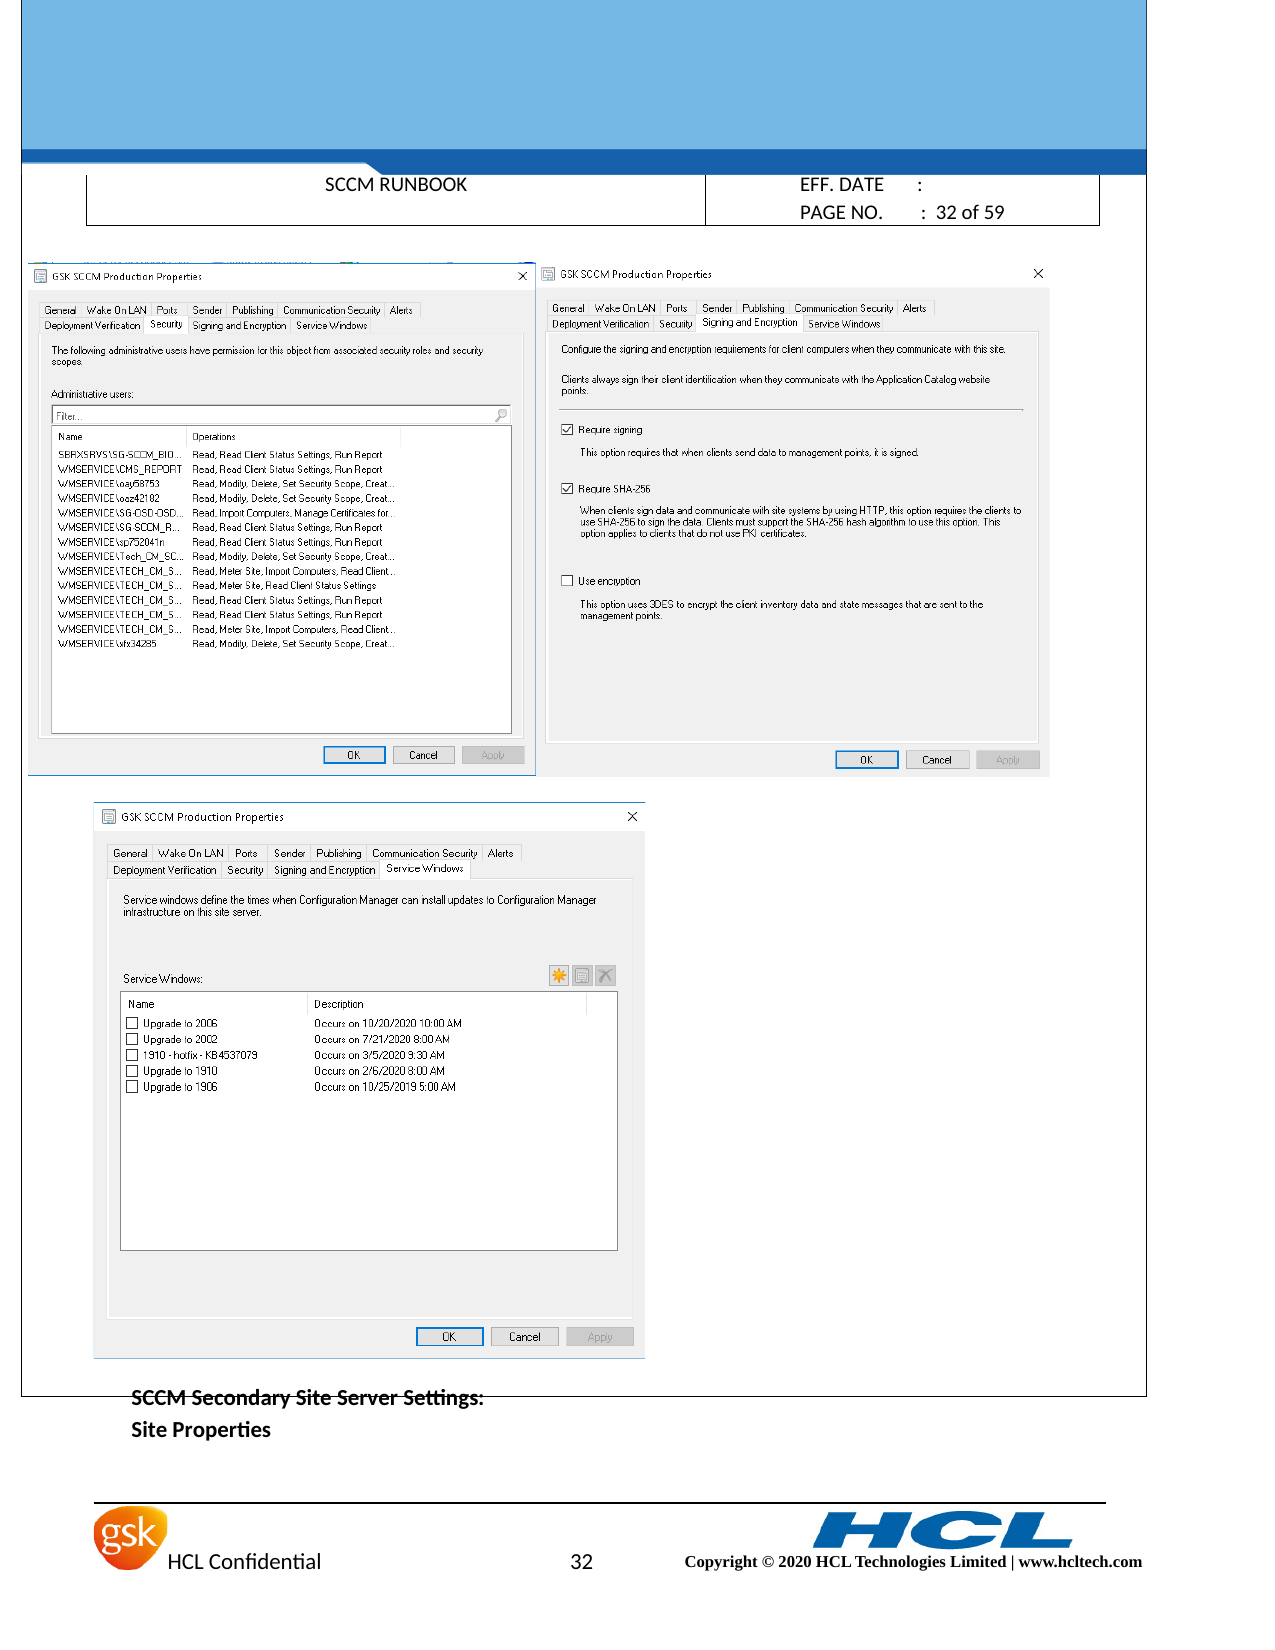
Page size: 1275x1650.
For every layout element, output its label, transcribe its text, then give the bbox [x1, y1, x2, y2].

picture [93, 802, 646, 1359]
list Site Properties [131, 1415, 1106, 1443]
picture [792, 1511, 1074, 1551]
list SCCM Secondary Site Server Settings: [131, 1383, 1106, 1411]
picture [93, 1506, 168, 1570]
picture [21, 0, 1147, 175]
picture [28, 261, 1050, 777]
